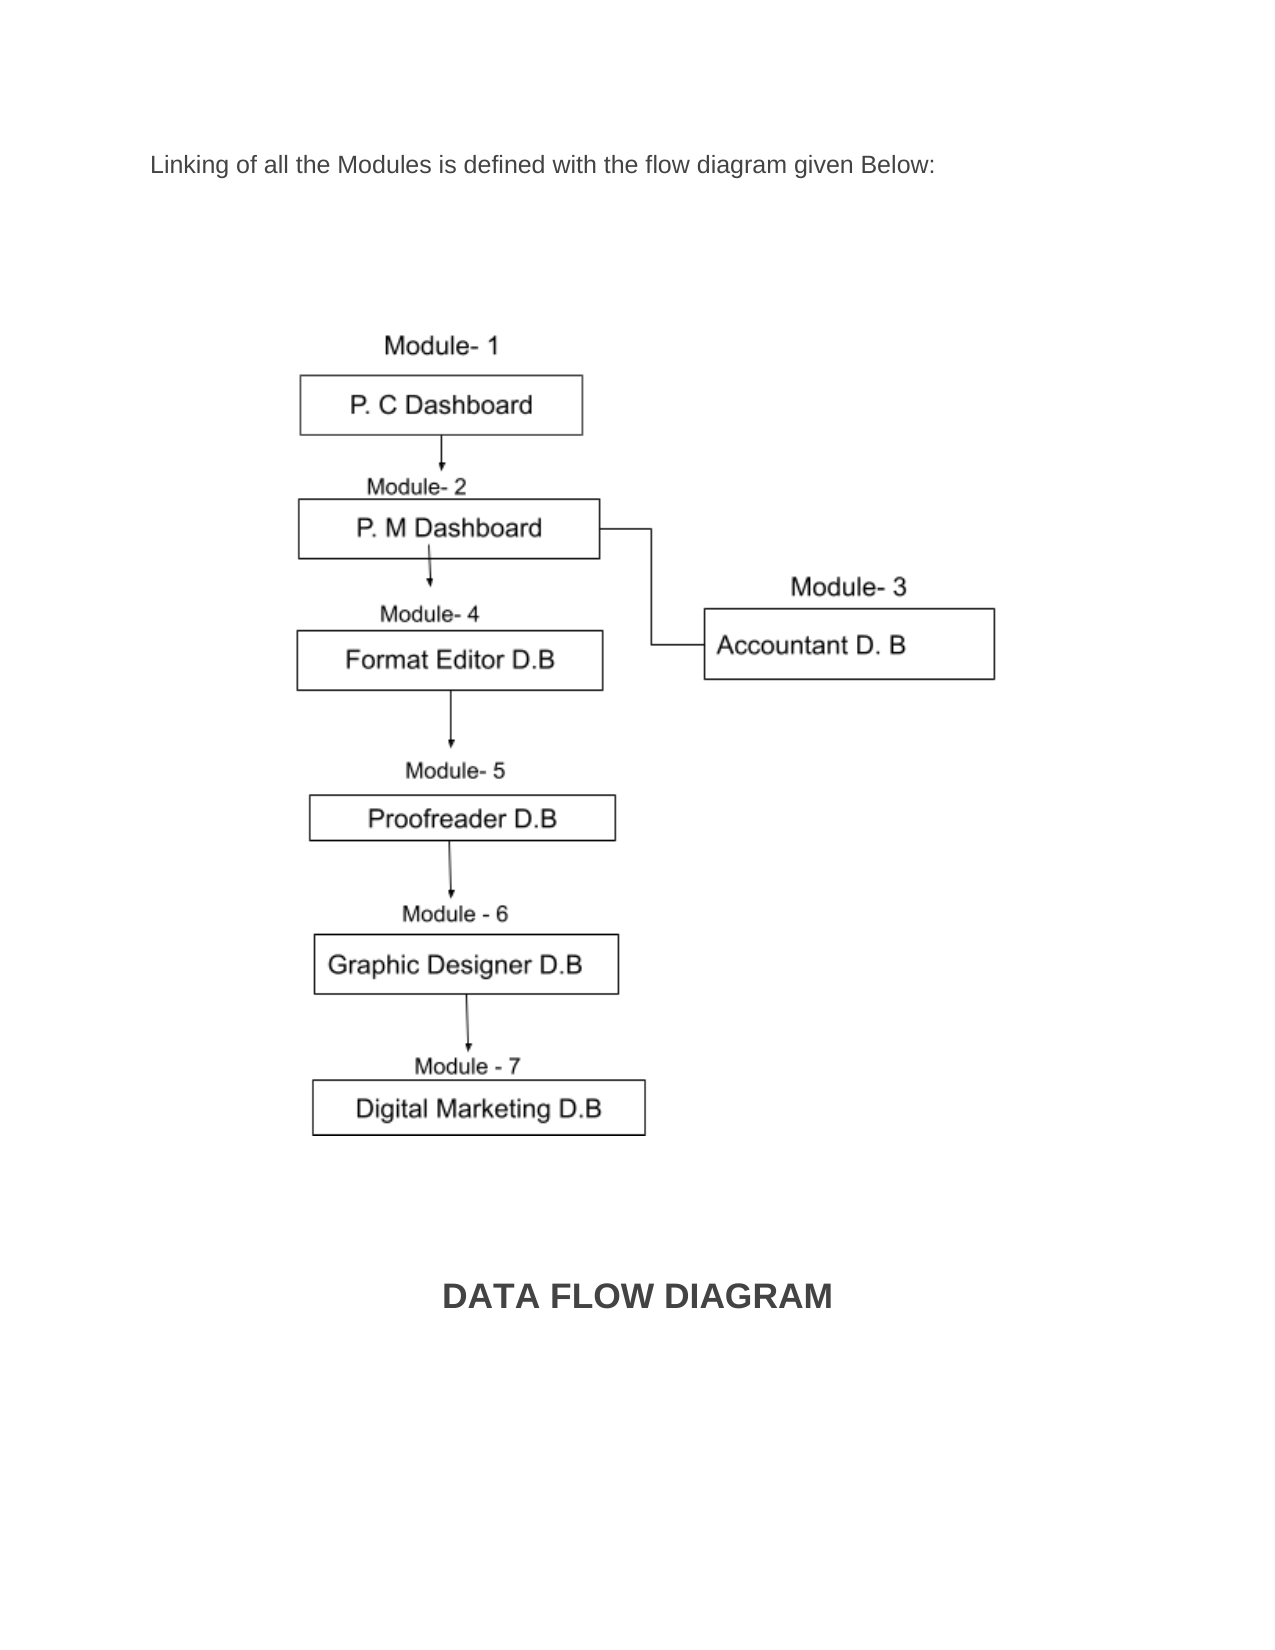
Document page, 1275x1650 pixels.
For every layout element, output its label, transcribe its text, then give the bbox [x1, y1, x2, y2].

text DATA FLOW DIAGRAM [150, 1275, 1125, 1316]
picture [278, 318, 997, 1136]
text Linking of all the Modules is defined with the flow diagram given Below: [150, 150, 1125, 179]
